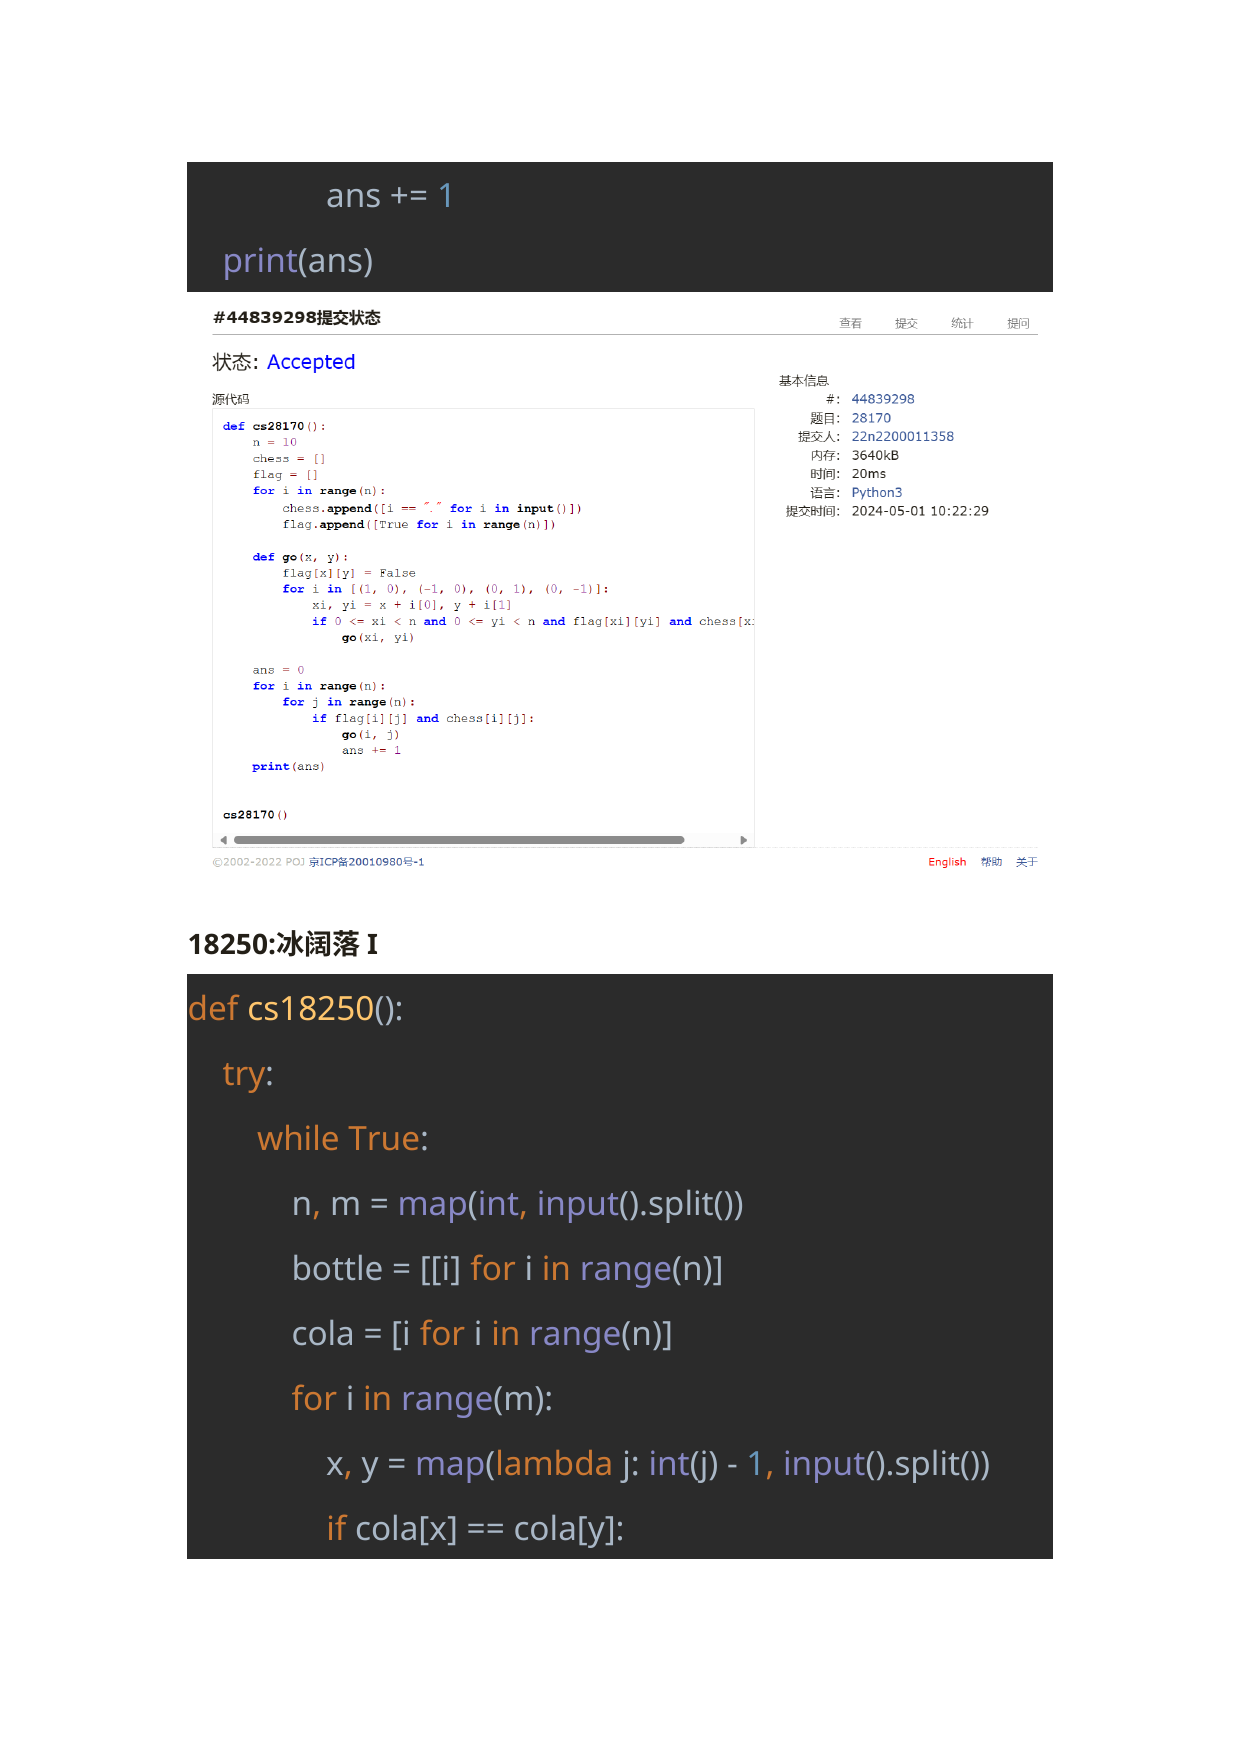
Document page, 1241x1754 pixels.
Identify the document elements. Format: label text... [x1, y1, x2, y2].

subtitle 18250:冰阔落 I [187, 909, 1053, 974]
picture [187, 292, 1053, 879]
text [187, 162, 1053, 292]
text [187, 974, 1053, 1559]
